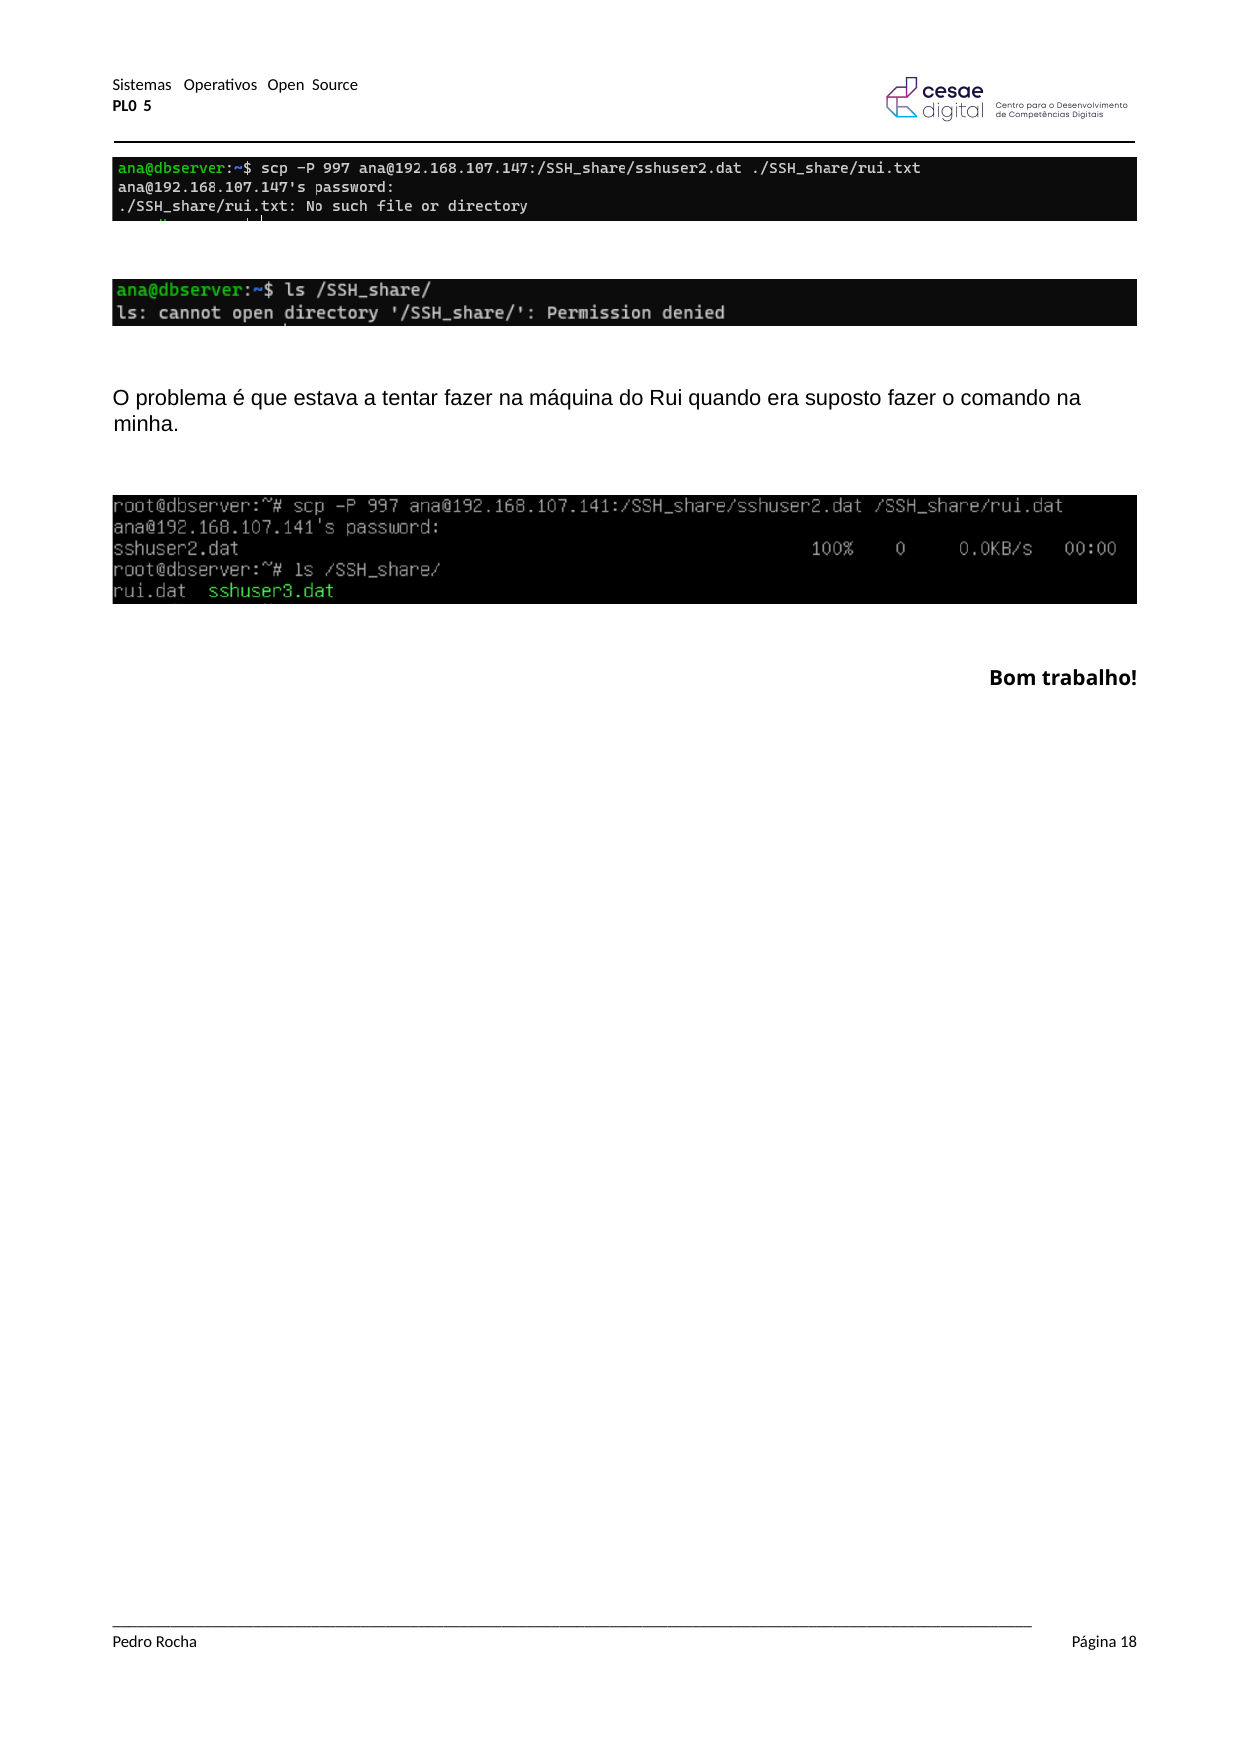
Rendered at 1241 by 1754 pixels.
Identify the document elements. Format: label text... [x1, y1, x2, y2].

text O problema é que estava a tentar fazer na máquina do Rui quando era suposto fazer o comando na minha. [112, 384, 1134, 436]
text Bom trabalho! [112, 663, 1137, 692]
picture [870, 67, 1135, 138]
